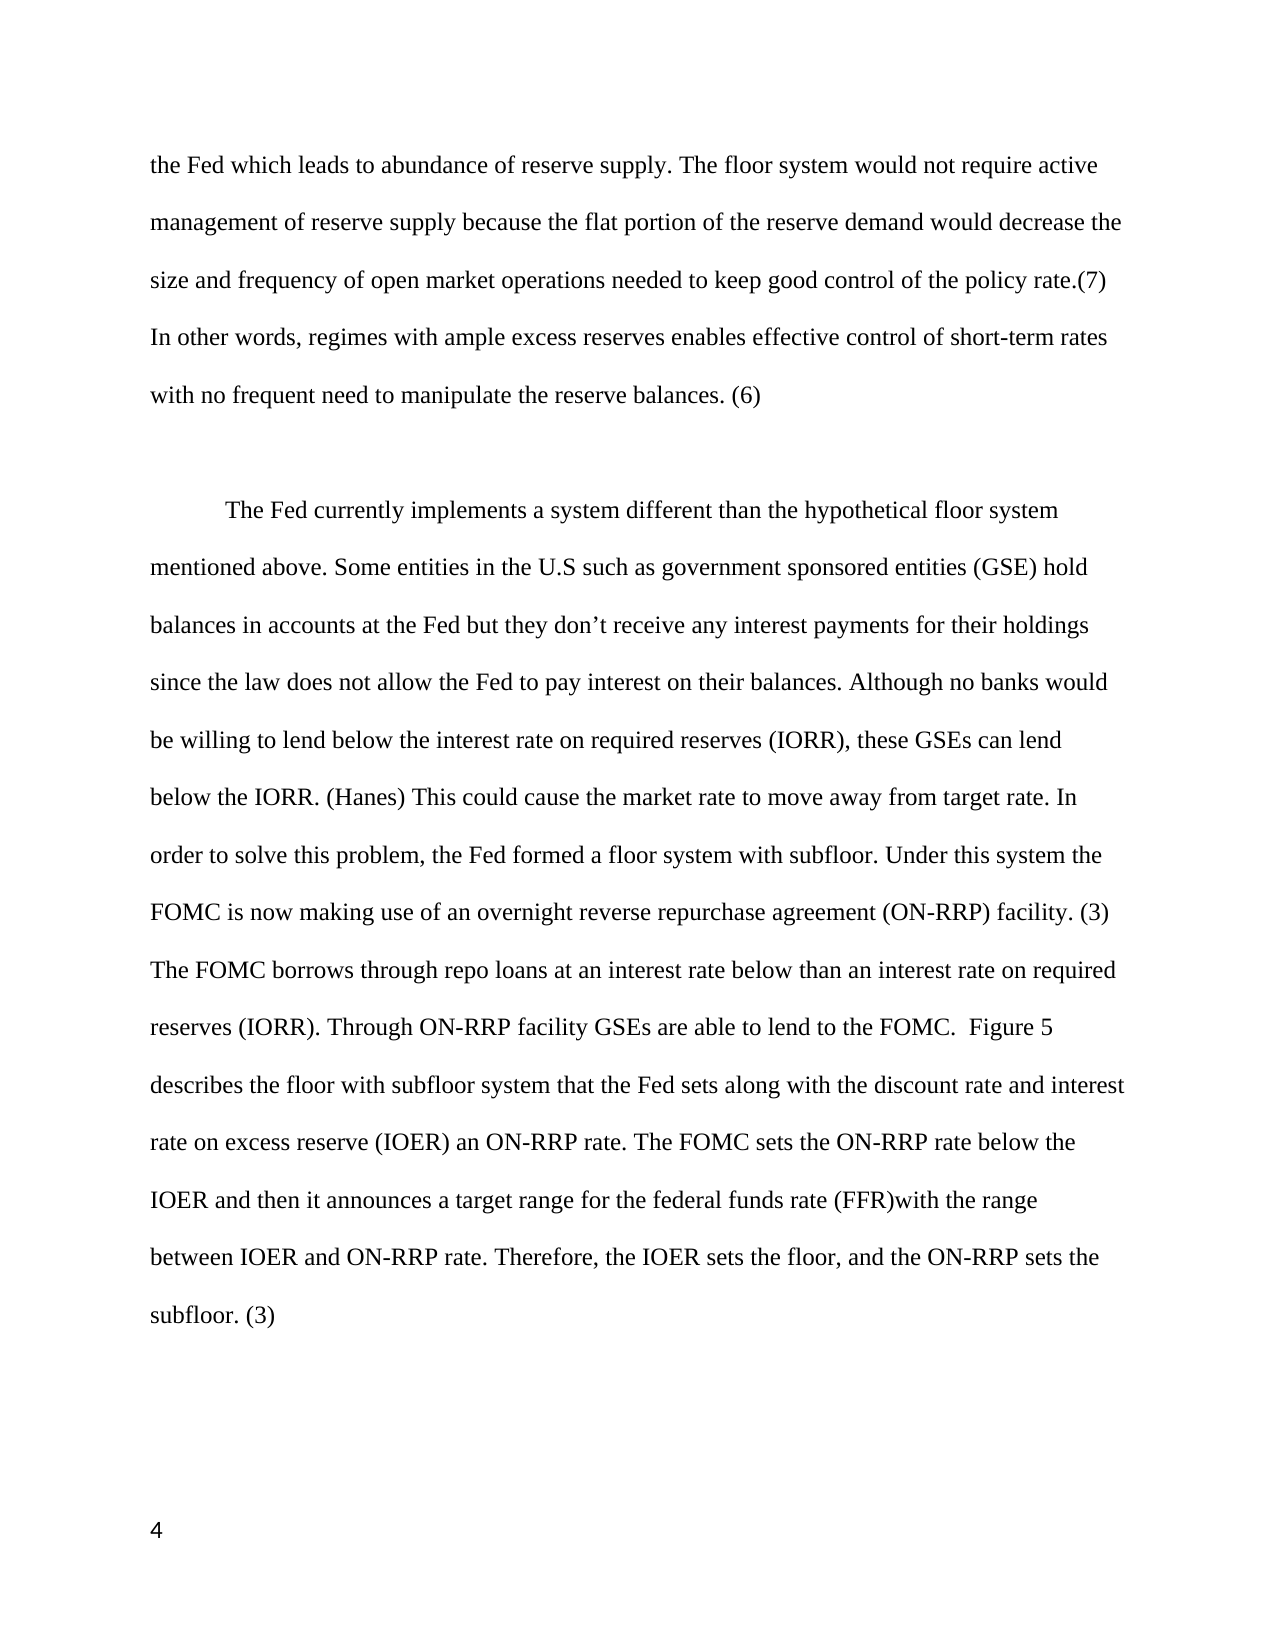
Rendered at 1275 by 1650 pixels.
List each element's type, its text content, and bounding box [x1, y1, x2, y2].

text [150, 150, 1125, 409]
text The Fed currently implements a system different than the hypothetical floor system mentioned above. Some entities in the U.S such as government sponsored entities (GSE) hold balances in accounts at the Fed but they don’t receive any interest payments for their holdings since the law does not allow the Fed to pay interest on their balances. Although no banks would be willing to lend below the interest rate on required reserves (IORR), these GSEs can lend below the IORR. (Hanes) This could cause the market rate to move away from target rate. In order to solve this problem, the Fed formed a floor system with subfloor. Under this system the FOMC is now making use of an overnight reverse repurchase agreement (ON-RRP) facility. (3) The FOMC borrows through repo loans at an interest rate below than an interest rate on required reserves (IORR). Through ON-RRP facility GSEs are able to lend to the FOMC. Figure 5 describes the floor with subfloor system that the Fed sets along with the discount rate and interest rate on excess reserve (IOER) an ON-RRP rate. The FOMC sets the ON-RRP rate below the IOER and then it announces a target range for the federal funds rate (FFR)with the range between IOER and ON-RRP rate. Therefore, the IOER sets the floor, and the ON-RRP sets the subfloor. (3) [150, 495, 1125, 1329]
